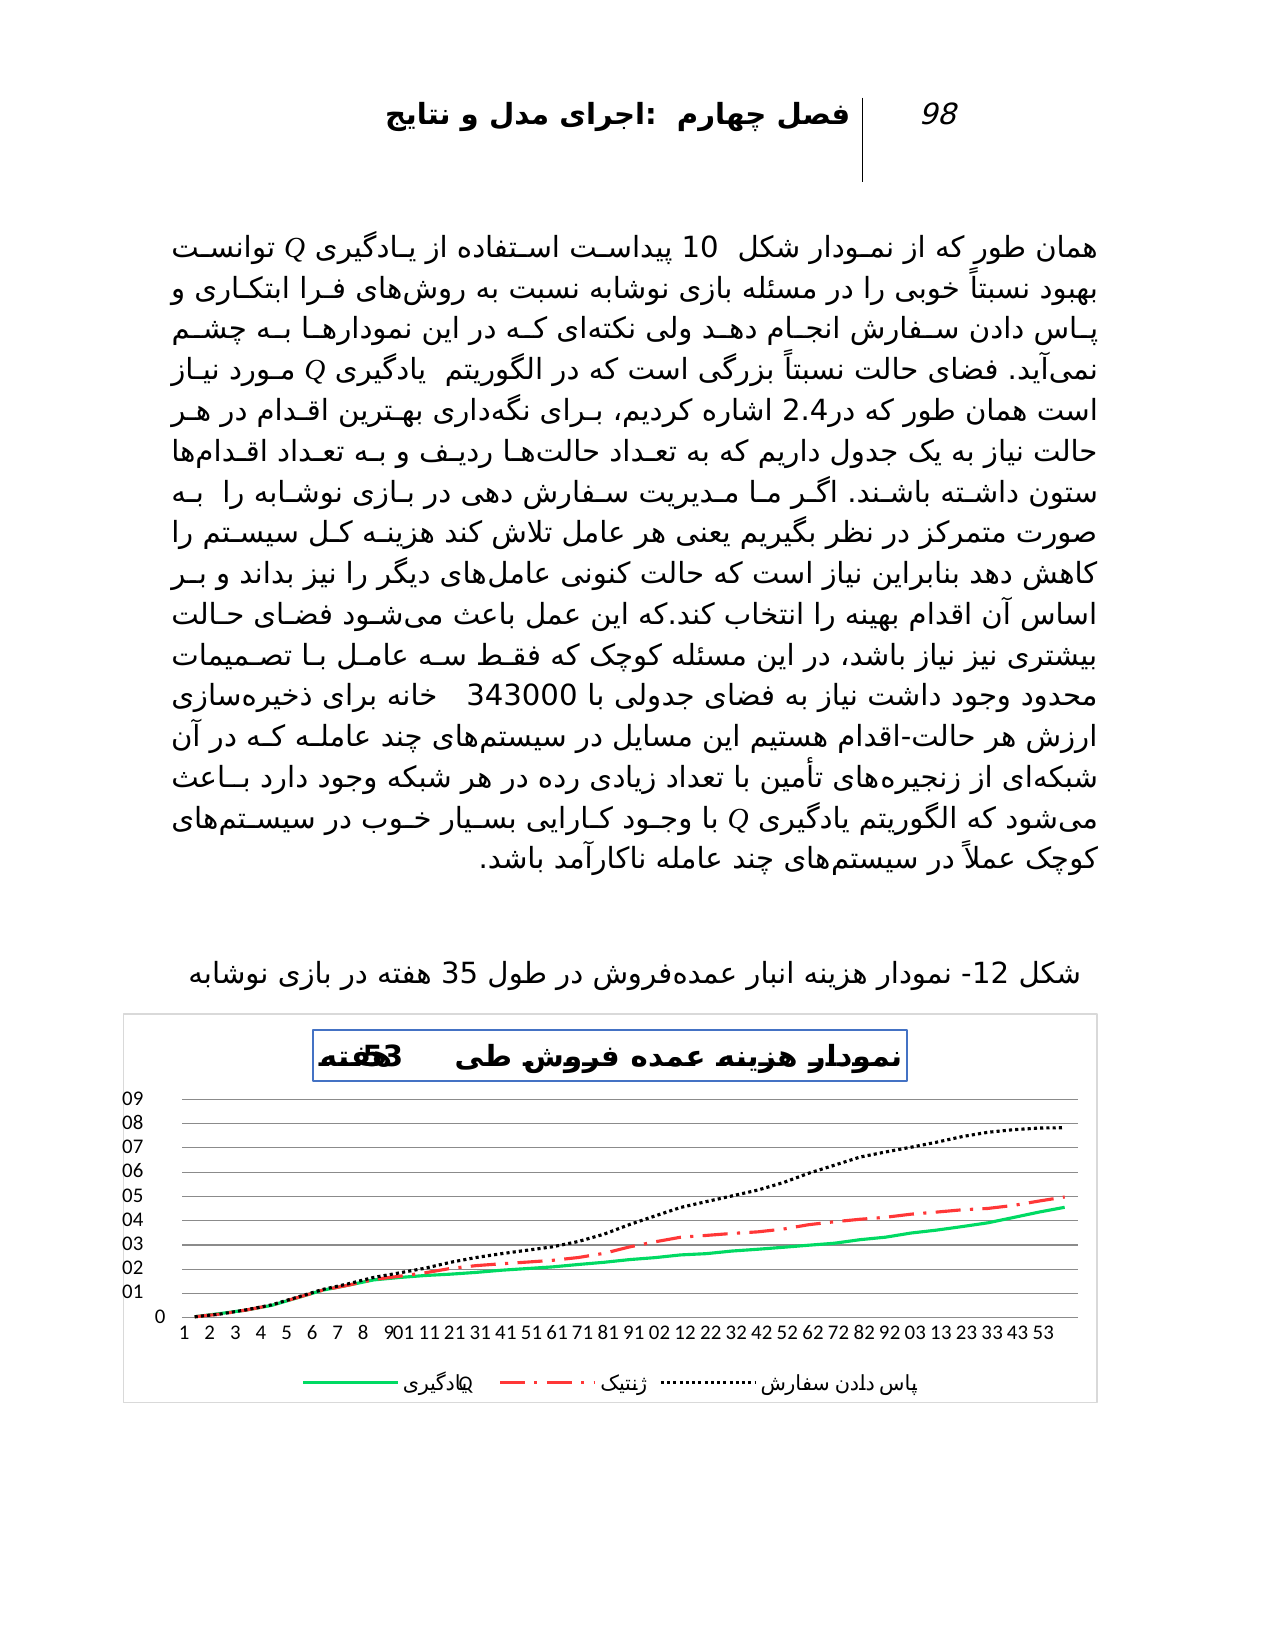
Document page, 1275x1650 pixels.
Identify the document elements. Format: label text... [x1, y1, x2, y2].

text همان طور که از نمودار شکل 10 پیداست استفاده از یادگیری Q توانست بهبود نسبتاً خوبی را در مسئله بازی نوشابه نسبت به روش‌های فرا ابتکاری و پاس دادن سفارش انجام دهد ولی نکته‌ای که در این نمودارها به چشم نمی‌آید. فضای حالت نسبتاً بزرگی است که در الگوریتم یادگیری Q مورد نیاز است همان طور که در‏2.4 اشاره کردیم، ‏0برای نگه‌داری بهترین اقدام در هر حالت نیاز به یک جدول داریم که به تعداد حالت‌ها ردیف و به تعداد اقدام‌ها ستون داشته باشند. اگر ما مدیریت سفارش دهی در بازی نوشابه را به صورت متمرکز در نظر بگیریم یعنی هر عامل تلاش کند هزینه کل سیستم را کاهش دهد بنابراین نیاز است که حالت کنونی عامل‌های دیگر را نیز بداند و بر اساس آن اقدام بهینه را انتخاب کند.که این عمل باعث می‌شود فضای حالت بیشتری نیز نیاز باشد، در این مسئله کوچک که فقط سه عامل با تصمیمات محدود وجود داشت نیاز به فضای جدولی با 343000 خانه برای ذخیره‌سازی ارزش هر حالت-اقدام هستیم این مسایل در سیستم‌های چند عامله که در آن شبکه‌ای از زنجیره‌های تأمین با تعداد زیادی رده در هر شبکه وجود دارد باعث می‌شود که الگوریتم یادگیری Q با وجود کارایی بسیار خوب در سیستم‌های کوچک عملاً در سیستم‌های چند عامله ناکارآمد باشد. [171, 230, 1098, 876]
text شکل 12- نمودار هزینه انبار عمده‌فروش در طول 35 هفته در بازی نوشابه [171, 956, 1098, 990]
